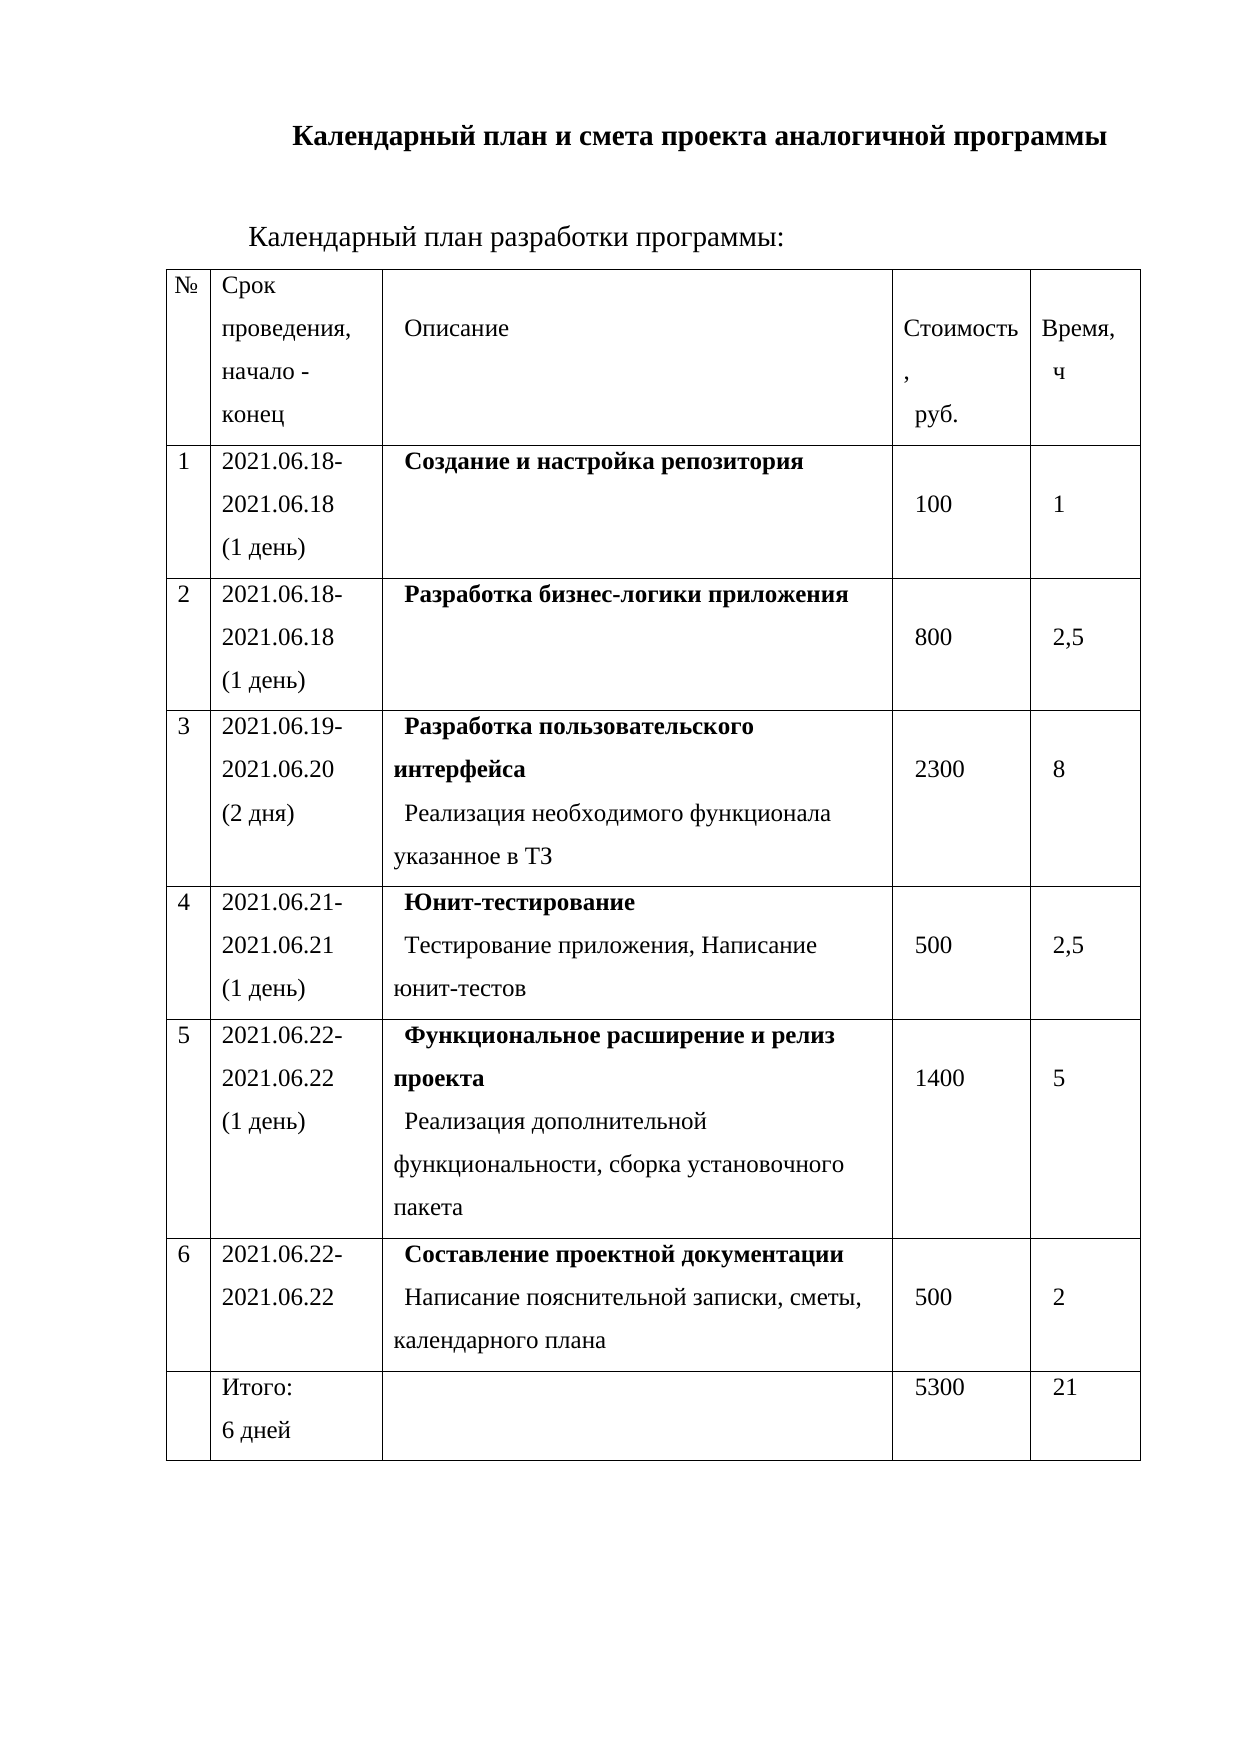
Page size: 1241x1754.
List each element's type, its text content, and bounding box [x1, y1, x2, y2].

table_cell 2021.06.22- 2021.06.22 [211, 1239, 382, 1371]
table_cell 500 [893, 1239, 1030, 1371]
table_cell 2300 [893, 711, 1030, 886]
table_cell [383, 1372, 892, 1460]
table_cell Разработка бизнес-логики приложения [383, 579, 892, 710]
table_cell 4 [167, 887, 210, 1019]
table_cell 2,5 [1031, 579, 1140, 710]
table_cell 100 [893, 446, 1030, 578]
table_cell 6 [167, 1239, 210, 1371]
table_cell 2 [1031, 1239, 1140, 1371]
text Календарный план и смета проекта аналогичной программы [177, 118, 1152, 152]
table_cell Функциональное расширение и релиз проекта Реализация дополнительной функциональности, сборка установочного пакета [383, 1020, 892, 1238]
table_cell 1 [167, 446, 210, 578]
table_cell 1 [1031, 446, 1140, 578]
table_cell Разработка пользовательского интерфейса Реализация необходимого функционала указанное в ТЗ [383, 711, 892, 886]
table_cell 500 [893, 887, 1030, 1019]
table_cell 8 [1031, 711, 1140, 886]
table_cell 800 [893, 579, 1030, 710]
table_cell Создание и настройка репозитория [383, 446, 892, 578]
table_cell 5300 [893, 1372, 1030, 1460]
table_cell 2 [167, 579, 210, 710]
table_cell Юнит-тестирование Тестирование приложения, Написание юнит-тестов [383, 887, 892, 1019]
table_cell 2021.06.21-2021.06.21 (1 день) [211, 887, 382, 1019]
table_cell 2021.06.19- 2021.06.20 (2 дня) [211, 711, 382, 886]
table_cell Составление проектной документации Написание пояснительной записки, сметы, календарного плана [383, 1239, 892, 1371]
table_header Время, ч [1031, 270, 1140, 445]
text Календарный план разработки программы: [177, 219, 1152, 252]
table_header Срок проведения, начало - конец [211, 270, 382, 445]
table_cell Итого: 6 дней [211, 1372, 382, 1460]
table_cell 2021.06.18- 2021.06.18 (1 день) [211, 579, 382, 710]
table_cell 2,5 [1031, 887, 1140, 1019]
table_header Описание [383, 270, 892, 445]
table_header № [167, 270, 210, 445]
table_cell 5 [1031, 1020, 1140, 1238]
table_cell 2021.06.22- 2021.06.22 (1 день) [211, 1020, 382, 1238]
table_cell 1400 [893, 1020, 1030, 1238]
table_cell 2021.06.18- 2021.06.18 (1 день) [211, 446, 382, 578]
table_cell 5 [167, 1020, 210, 1238]
table_header Стоимость, руб. [893, 270, 1030, 445]
table_cell 21 [1031, 1372, 1140, 1460]
table_cell [167, 1372, 210, 1460]
table_cell 3 [167, 711, 210, 886]
